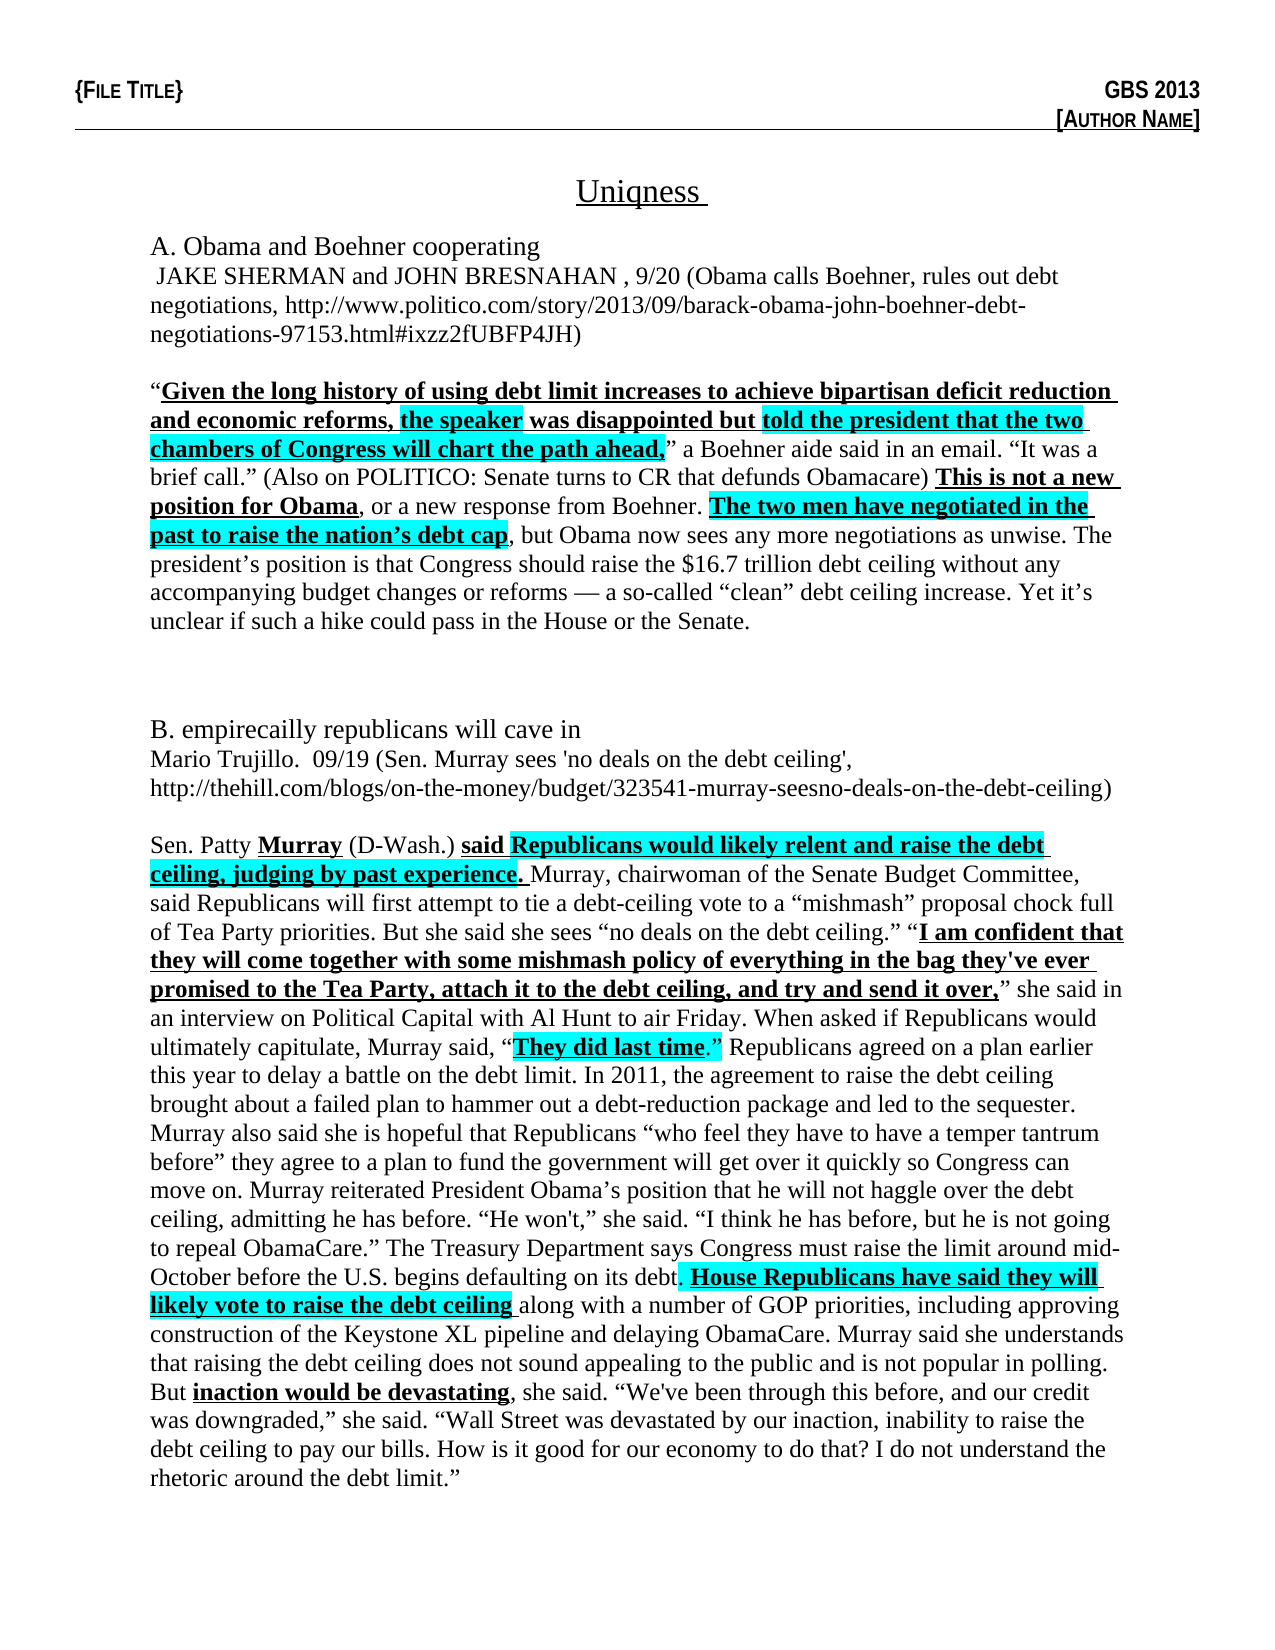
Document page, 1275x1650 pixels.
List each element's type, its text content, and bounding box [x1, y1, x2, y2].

text “Given the long history of using debt limit increases to achieve bipartisan deficit reduction and economic reforms, the speaker was disappointed but told the president that the two chambers of Congress will chart the path ahead,” a Boehner aide said in an email. “It was a brief call.” (Also on POLITICO: Senate turns to CR that defunds Obamacare) This is not a new position for Obama, or a new response from Boehner. The two men have negotiated in the past to raise the nation’s debt cap, but Obama now sees any more negotiations as unwise. The president’s position is that Congress should raise the $16.7 trillion debt ceiling without any accompanying budget changes or reforms — a so-called “clean” debt ceiling increase. Yet it’s unclear if such a hike could pass in the House or the Senate. [150, 376, 1125, 635]
text Sen. Patty Murray (D-Wash.) said Republicans would likely relent and raise the debt ceiling, judging by past experience. Murray, chairwoman of the Senate Budget Committee, said Republicans will first attempt to tie a debt-ceiling vote to a “mishmash” proposal chock full of Tea Party priorities. But she said she sees “no deals on the debt ceiling.” “I am confident that they will come together with some mishmash policy of everything in the bag they've ever promised to the Tea Party, attach it to the debt ceiling, and try and send it over,” she said in an interview on Political Capital with Al Hunt to air Friday. When asked if Republicans would ultimately capitulate, Murray said, “They did last time.” Republicans agreed on a plan earlier this year to delay a battle on the debt limit. In 2011, the agreement to raise the debt ceiling brought about a failed plan to hammer out a debt-reduction package and led to the sequester. Murray also said she is hopeful that Republicans “who feel they have to have a temper tantrum before” they agree to a plan to fund the government will get over it quickly so Congress can move on. Murray reiterated President Obama’s position that he will not haggle over the debt ceiling, admitting he has before. “He won't,” she said. “I think he has before, but he is not going to repeal ObamaCare.” The Treasury Department says Congress must raise the limit around mid-October before the U.S. begins defaulting on its debt. House Republicans have said they will likely vote to raise the debt ceiling along with a number of GOP priorities, including approving construction of the Keystone XL pipeline and delaying ObamaCare. Murray said she understands that raising the debt ceiling does not sound appealing to the public and is not popular in polling. But inaction would be devastating, she said. “We've been through this before, and our credit was downgraded,” she said. “Wall Street was devastated by our inaction, inability to raise the debt ceiling to pay our bills. How is it good for our economy to do that? I do not understand the rhetoric around the debt limit.” [150, 831, 1125, 1492]
text JAKE SHERMAN and JOHN BRESNAHAN , 9/20 (Obama calls Boehner, rules out debt negotiations, http://www.politico.com/story/2013/09/barack-obama-john-boehner-debt-negotiations-97153.html#ixzz2fUBFP4JH) [150, 261, 1125, 347]
subtitle Uniqness [150, 171, 1125, 209]
subtitle B. empirecailly republicans will cave in [150, 713, 1125, 744]
text Mario Trujillo. 09/19 (Sen. Murray sees 'no deals on the debt ceiling', http://thehill.com/blogs/on-the-money/budget/323541-murray-seesno-deals-on-the-debt-ceiling) [150, 744, 1125, 802]
subtitle A. Obama and Boehner cooperating [150, 230, 1125, 261]
